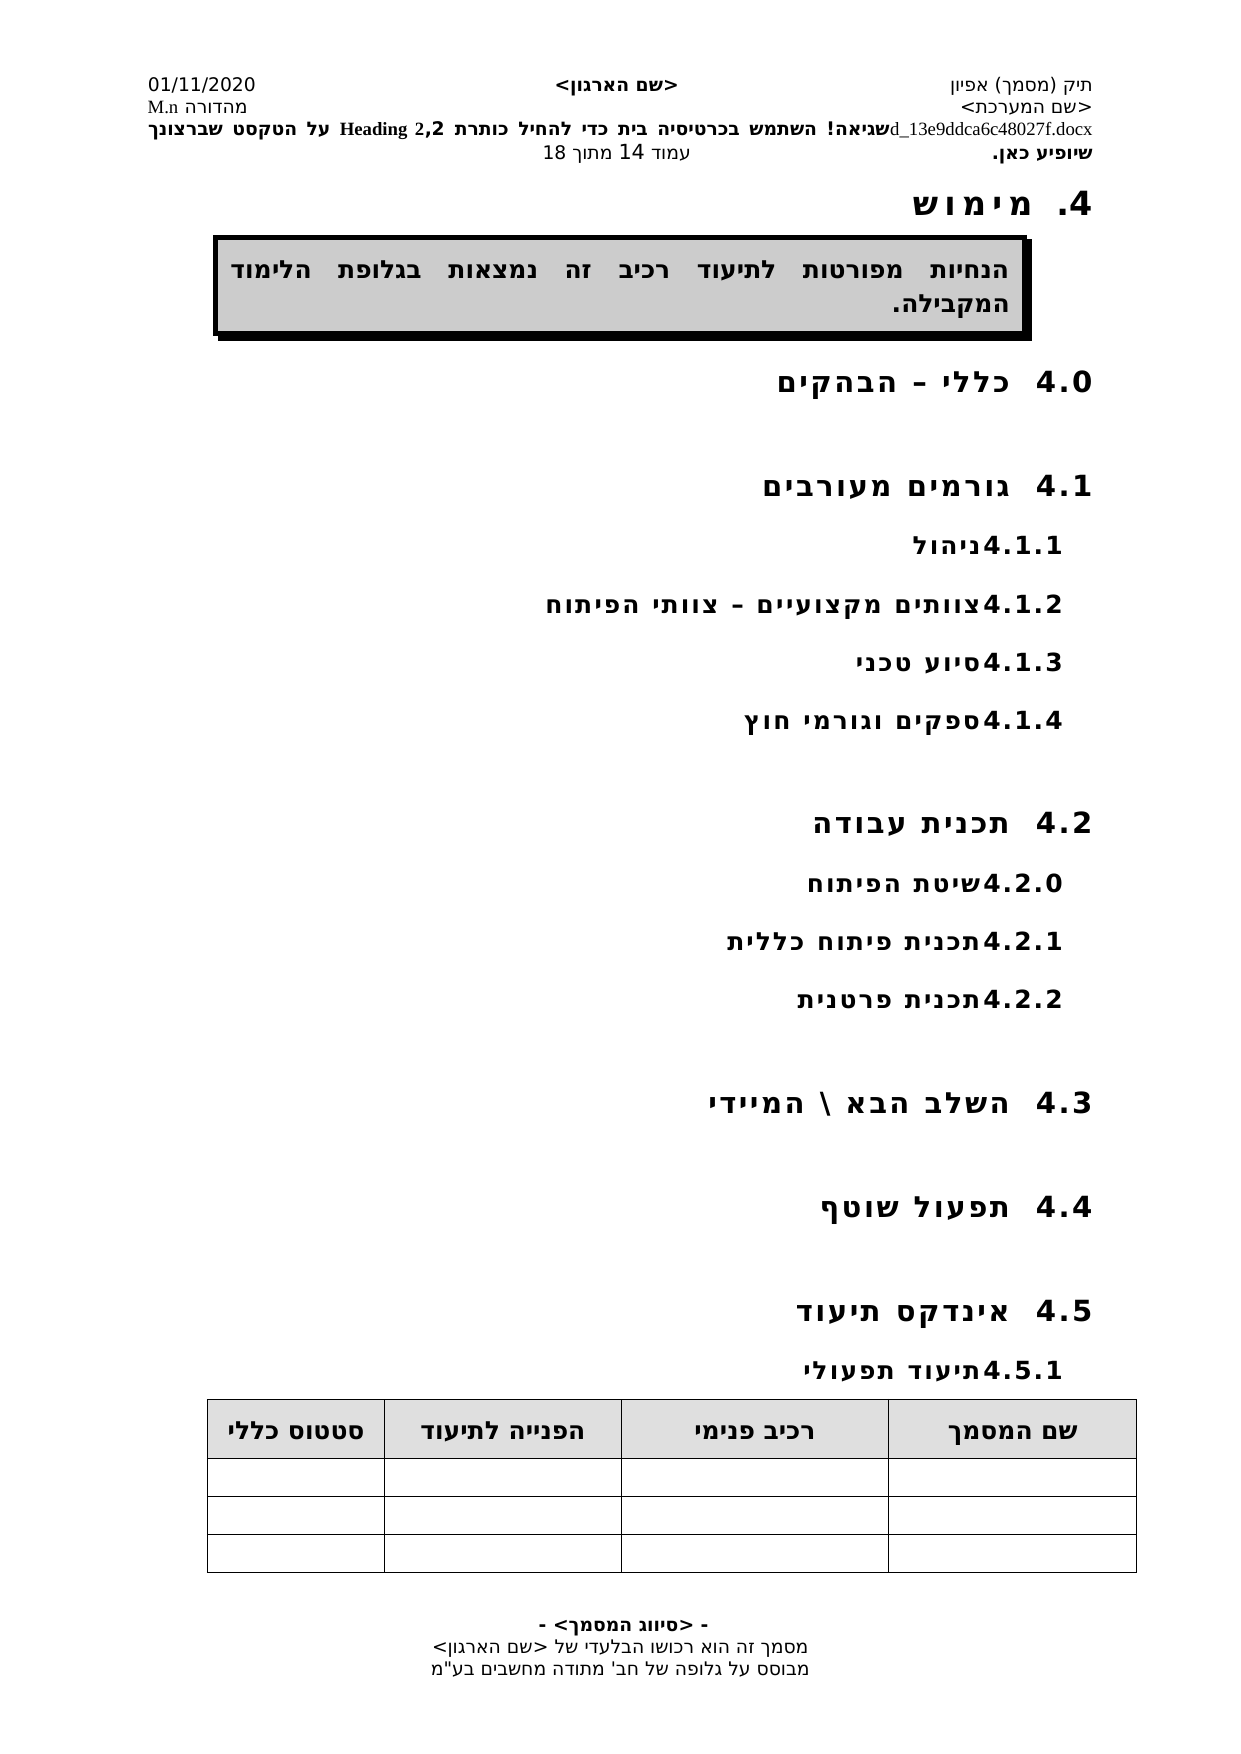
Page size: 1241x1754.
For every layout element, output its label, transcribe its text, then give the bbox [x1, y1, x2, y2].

subtitle 4.1 גורמים מעורבים [148, 470, 1092, 503]
subtitle 4.2.1 תכנית פיתוח כללית [148, 924, 1063, 957]
table_cell [208, 1497, 384, 1534]
subtitle 4.1.2 צוותים מקצועיים – צוותי הפיתוח [148, 586, 1063, 620]
table_header הפנייה לתיעוד [385, 1400, 621, 1458]
table_cell [208, 1535, 384, 1572]
table_header סטטוס כללי [208, 1400, 384, 1458]
subtitle 4.2 תכנית עבודה [148, 807, 1092, 841]
table_cell [385, 1497, 621, 1534]
subtitle 4.1.3 סיוע טכני [148, 645, 1063, 678]
subtitle 4. מימוש [148, 189, 1092, 222]
table_cell [889, 1459, 1136, 1496]
subtitle 4.4 תפעול שוטף [148, 1191, 1092, 1224]
subtitle 4.3 השלב הבא \ המיידי [148, 1086, 1092, 1120]
table_header רכיב פנימי [622, 1400, 888, 1458]
table_cell [385, 1535, 621, 1572]
table_cell [889, 1535, 1136, 1572]
subtitle 4.2.0 שיטת הפיתוח [148, 866, 1063, 899]
table_cell [622, 1497, 888, 1534]
table_cell [889, 1497, 1136, 1534]
subtitle 4.5 אינדקס תיעוד [148, 1295, 1092, 1328]
text הנחיות מפורטות לתיעוד רכיב זה נמצאות בגלופת הלימוד המקבילה. [218, 240, 1022, 331]
table_cell [208, 1459, 384, 1496]
table_cell [622, 1535, 888, 1572]
table_cell [622, 1459, 888, 1496]
table_header שם המסמך [889, 1400, 1136, 1458]
table_cell [385, 1459, 621, 1496]
subtitle 4.0 כללי – הבהקים [148, 366, 1092, 399]
subtitle 4.1.4 ספקים וגורמי חוץ [148, 703, 1063, 736]
subtitle 4.2.2 תכנית פרטנית [148, 982, 1063, 1016]
subtitle 4.5.1 תיעוד תפעולי [148, 1353, 1063, 1386]
subtitle 4.1.1 ניהול [148, 528, 1063, 561]
